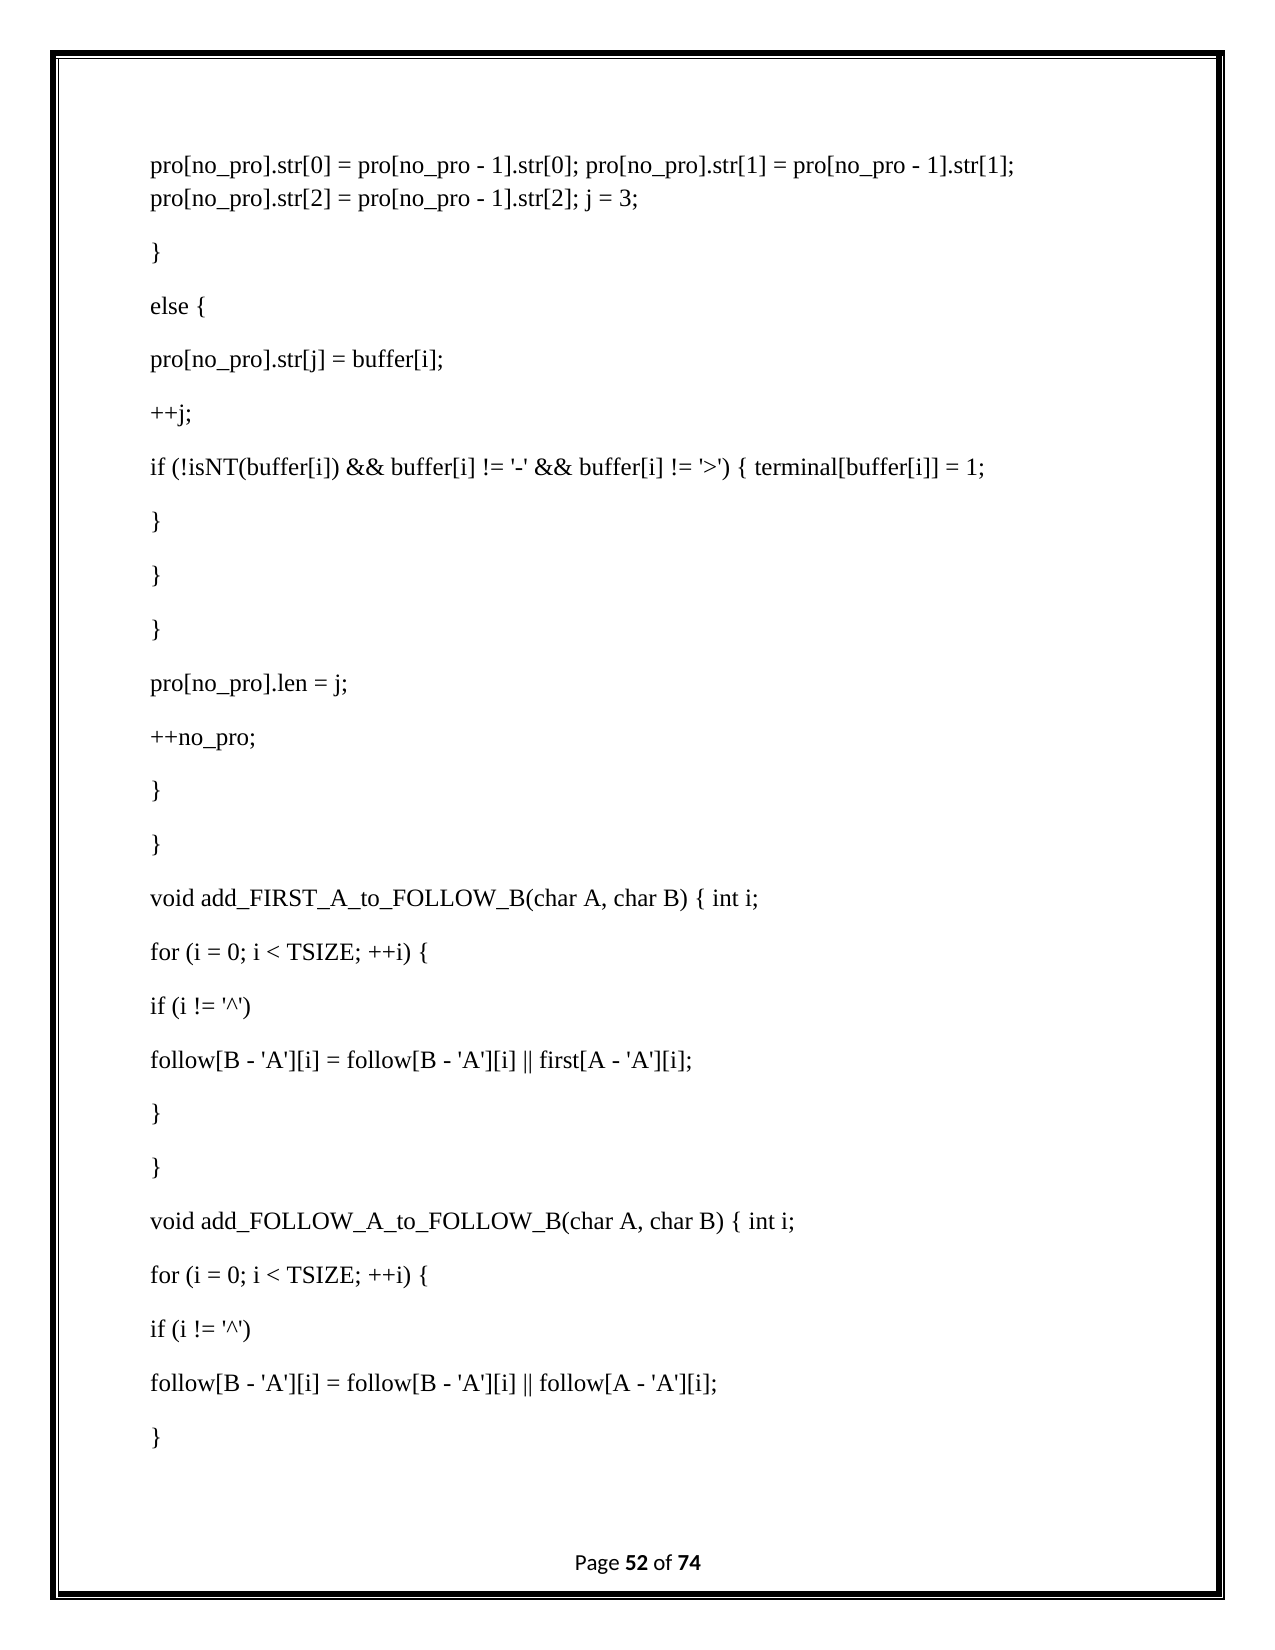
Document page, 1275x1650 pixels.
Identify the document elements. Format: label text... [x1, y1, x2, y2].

text } [150, 614, 1125, 643]
text for (i = 0; i < TSIZE; ++i) { [150, 1260, 1125, 1289]
text if (i != '^') [150, 991, 1125, 1019]
text } [150, 560, 1125, 589]
text } [150, 1098, 1125, 1127]
text } [150, 1152, 1125, 1181]
text } [150, 775, 1125, 804]
text else { [150, 291, 1125, 319]
text pro[no_pro].str[0] = pro[no_pro - 1].str[0]; pro[no_pro].str[1] = pro[no_pro - 1].str[1]; pro[no_pro].str[2] = pro[no_pro - 1].str[2]; j = 3; [150, 150, 1125, 212]
text follow[B - 'A'][i] = follow[B - 'A'][i] || follow[A - 'A'][i]; [150, 1368, 1125, 1397]
text if (i != '^') [150, 1314, 1125, 1343]
text } [150, 506, 1125, 535]
text } [150, 237, 1125, 266]
text for (i = 0; i < TSIZE; ++i) { [150, 937, 1125, 966]
text if (!isNT(buffer[i]) && buffer[i] != '-' && buffer[i] != '>') { terminal[buffer[i]] = 1; [150, 452, 1125, 481]
text ++no_pro; [150, 722, 1125, 750]
text follow[B - 'A'][i] = follow[B - 'A'][i] || first[A - 'A'][i]; [150, 1045, 1125, 1073]
text } [150, 1422, 1125, 1450]
text void add_FIRST_A_to_FOLLOW_B(char A, char B) { int i; [150, 883, 1125, 912]
text pro[no_pro].len = j; [150, 668, 1125, 696]
text pro[no_pro].str[j] = buffer[i]; [150, 344, 1125, 373]
text ++j; [150, 398, 1125, 427]
text void add_FOLLOW_A_to_FOLLOW_B(char A, char B) { int i; [150, 1206, 1125, 1235]
text } [150, 829, 1125, 858]
